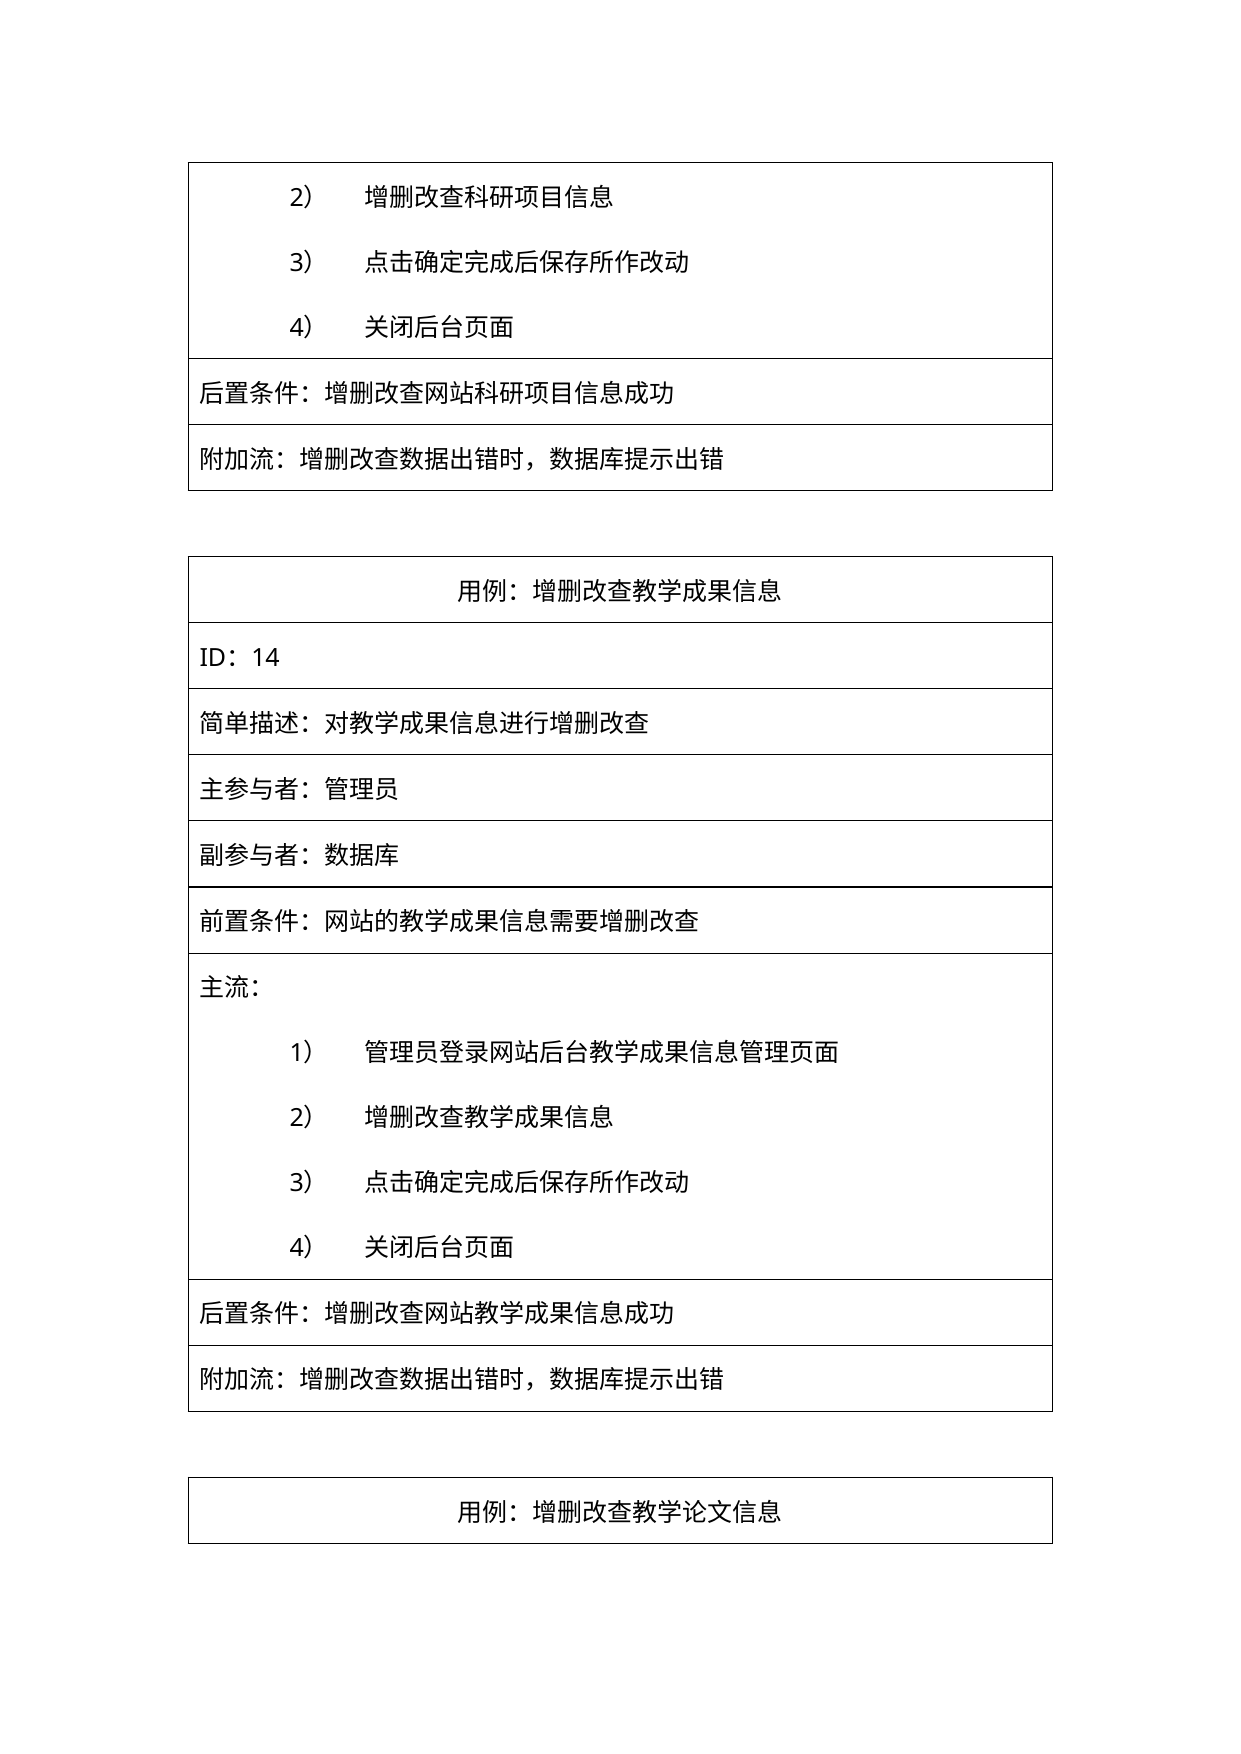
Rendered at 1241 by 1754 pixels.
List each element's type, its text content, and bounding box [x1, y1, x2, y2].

table_cell 主流： 管理员登录网站后台教学成果信息管理页面 增删改查教学成果信息 点击确定完成后保存所作改动 关闭后台页面 [189, 954, 1052, 1278]
table_header 用例：增删改查教学论文信息 [189, 1478, 1052, 1543]
table_cell 附加流：增删改查数据出错时，数据库提示出错 [189, 425, 1052, 490]
table_header 用例：增删改查教学成果信息 [189, 557, 1052, 622]
table_cell 主参与者：管理员 [189, 755, 1052, 820]
table_cell 后置条件：增删改查网站教学成果信息成功 [189, 1280, 1052, 1344]
table_cell 副参与者：数据库 [189, 821, 1052, 886]
table_cell 附加流：增删改查数据出错时，数据库提示出错 [189, 1346, 1052, 1411]
table_cell ID：14 [189, 623, 1052, 688]
table_cell 简单描述：对教学成果信息进行增删改查 [189, 689, 1052, 754]
table_cell 后置条件：增删改查网站科研项目信息成功 [189, 359, 1052, 424]
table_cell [189, 163, 1052, 358]
table_cell 前置条件：网站的教学成果信息需要增删改查 [189, 888, 1052, 952]
